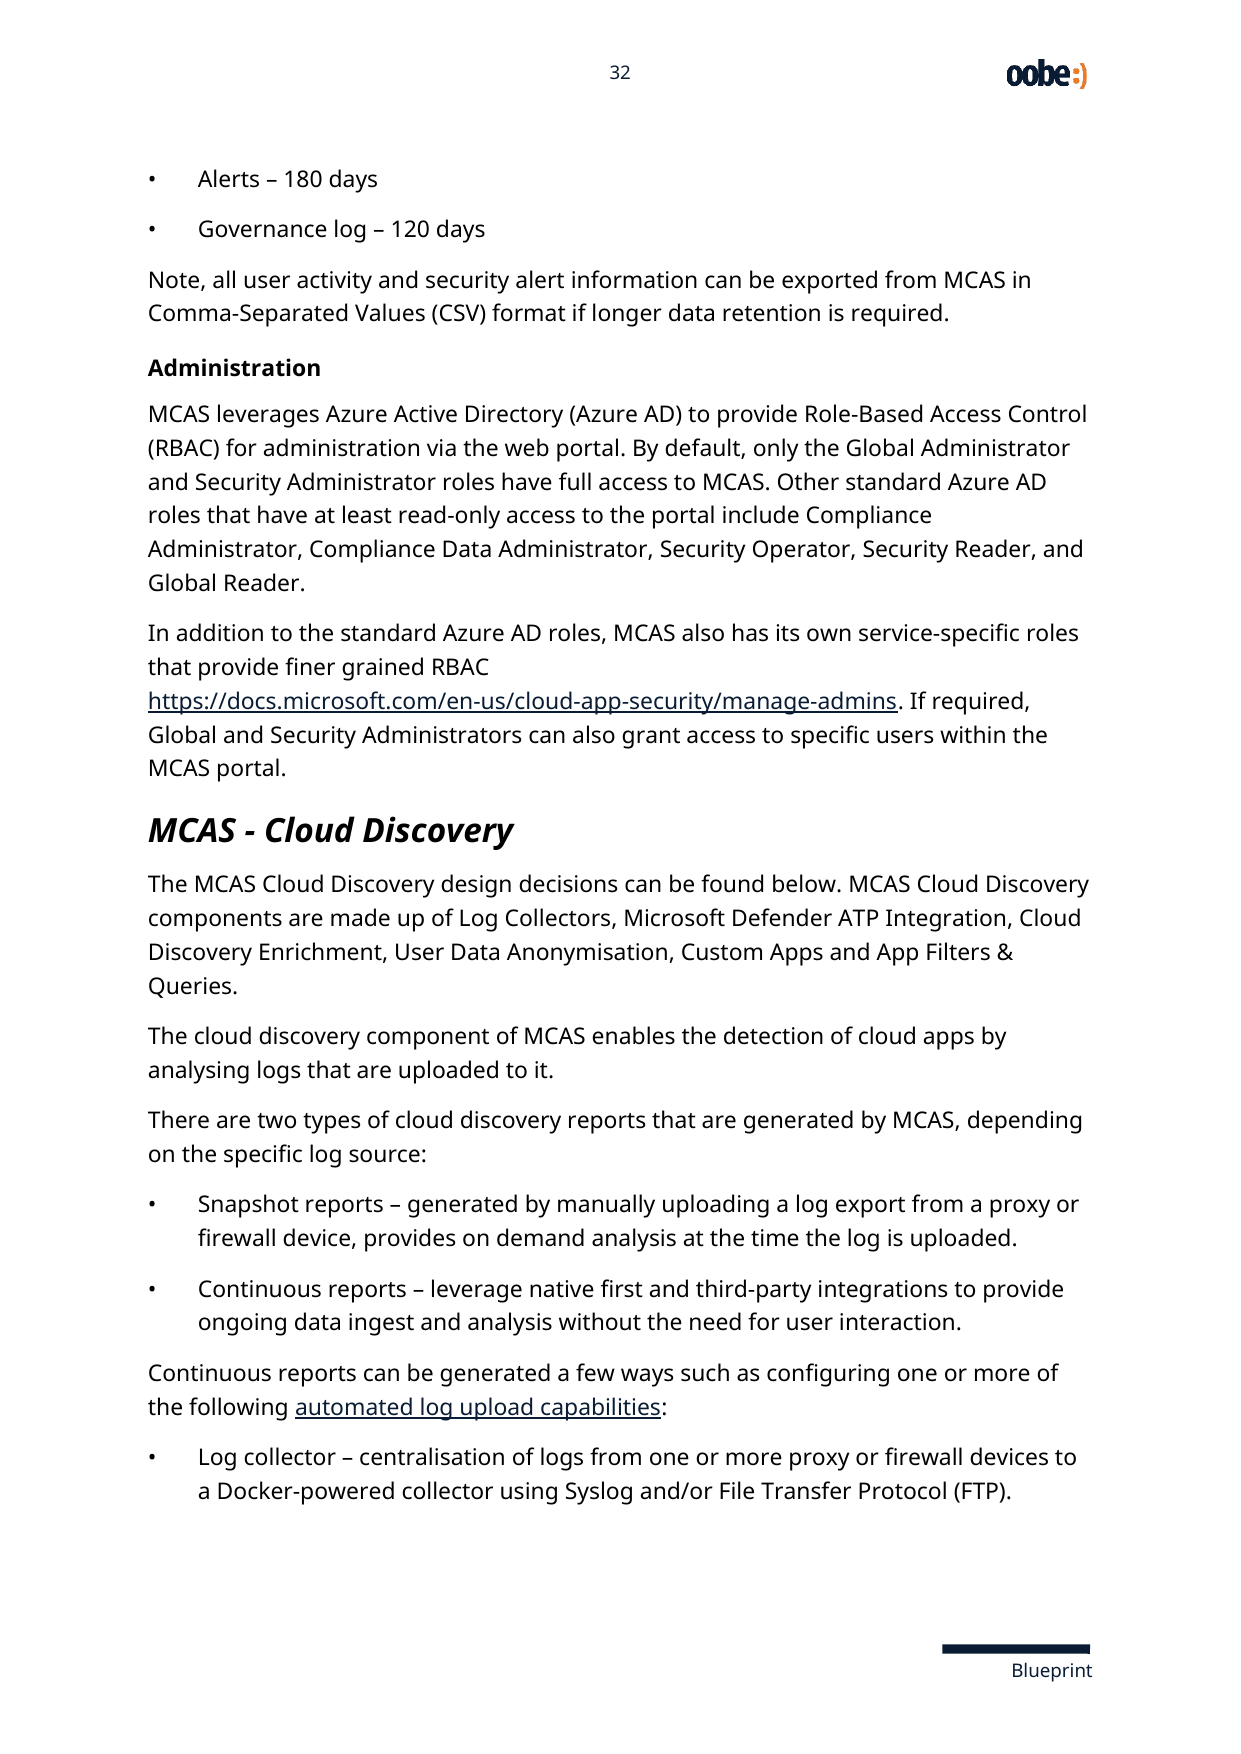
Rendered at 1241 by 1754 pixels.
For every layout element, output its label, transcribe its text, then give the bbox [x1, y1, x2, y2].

list Governance log – 120 days [148, 213, 1092, 244]
text Note, all user activity and security alert information can be exported from MCAS in Comma-Separated Values (CSV) format if longer data retention is required. [148, 264, 1092, 329]
list Snapshot reports – generated by manually uploading a log export from a proxy or firewall device, provides on demand analysis at the time the log is uploaded. [148, 1188, 1092, 1253]
text The MCAS Cloud Discovery design decisions can be found below. MCAS Cloud Discovery components are made up of Log Collectors, Microsoft Defender ATP Integration, Cloud Discovery Enrichment, User Data Anonymisation, Custom Apps and App Filters & Queries. [148, 868, 1092, 1001]
subtitle MCAS - Cloud Discovery [148, 807, 1092, 852]
subtitle Administration [148, 352, 1092, 383]
text The cloud discovery component of MCAS enables the detection of cloud apps by analysing logs that are uploaded to it. [148, 1020, 1092, 1085]
picture [1007, 59, 1087, 89]
text There are two types of cloud discovery reports that are generated by MCAS, depending on the specific log source: [148, 1104, 1092, 1169]
text MCAS leverages Azure Active Directory (Azure AD) to provide Role-Based Access Control (RBAC) for administration via the web portal. By default, only the Global Administrator and Security Administrator roles have full access to MCAS. Other standard Azure AD roles that have at least read-only access to the portal include Compliance Administrator, Compliance Data Administrator, Security Operator, Security Reader, and Global Reader. [148, 398, 1092, 598]
text Continuous reports can be generated a few ways such as configuring one or more of the following automated log upload capabilities: [148, 1357, 1092, 1422]
list Continuous reports – leverage native first and third-party integrations to provide ongoing data ingest and analysis without the need for user interaction. [148, 1273, 1092, 1338]
list Alerts – 180 days [148, 163, 1092, 194]
text In addition to the standard Azure AD roles, MCAS also has its own service-specific roles that provide finer grained RBAC https://docs.microsoft.com/en-us/cloud-app-security/manage-admins. If required, Global and Security Administrators can also grant access to specific users within the MCAS portal. [148, 617, 1092, 784]
